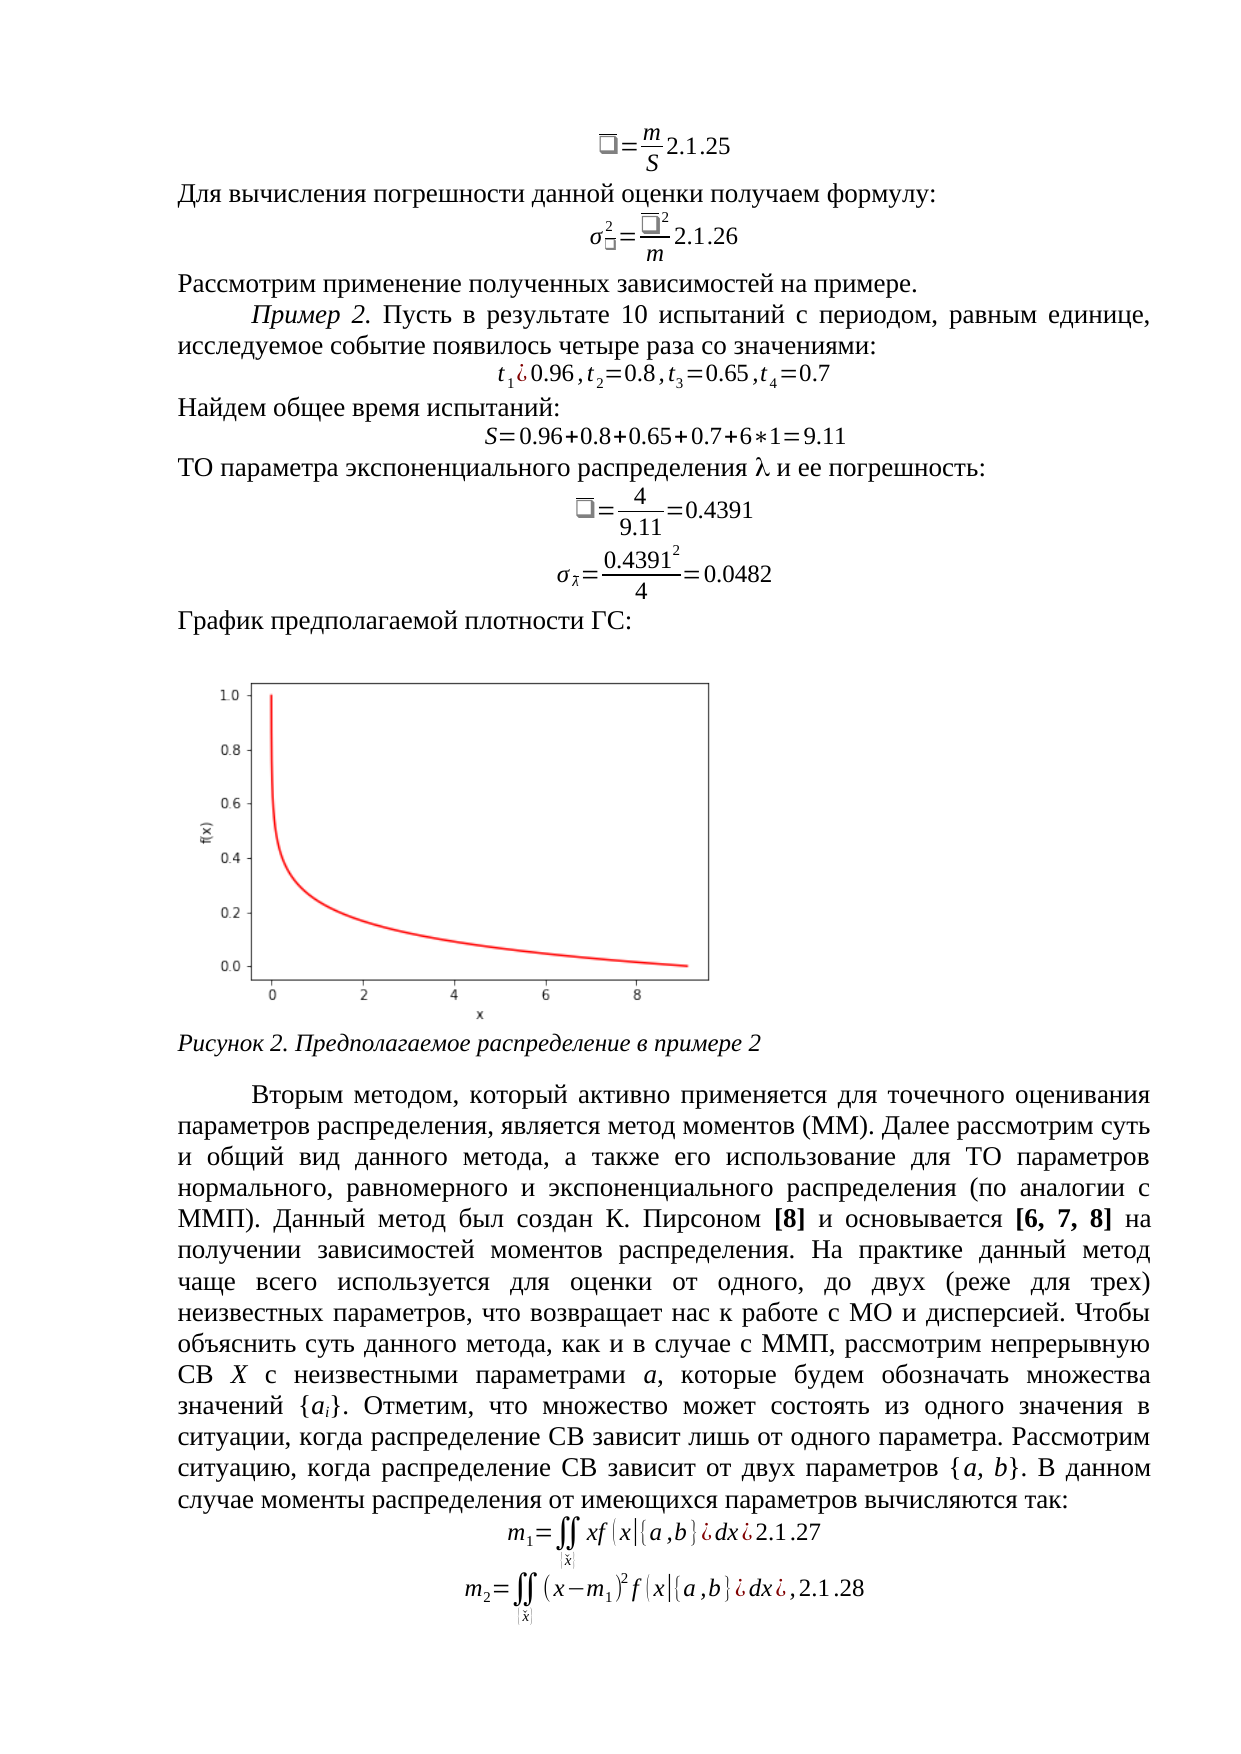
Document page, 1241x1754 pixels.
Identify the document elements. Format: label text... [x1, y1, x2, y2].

text Пример 2. Пусть в результате 10 испытаний с периодом, равным единице, исследуемое событие появилось четыре раза со значениями: [177, 298, 1152, 360]
text Для вычисления погрешности данной оценки получаем формулу: [177, 177, 1152, 208]
text Вторым методом, который активно применяется для точечного оценивания параметров распределения, является метод моментов (ММ). Далее рассмотрим суть и общий вид данного метода, а также его использование для ТО параметров нормального, равномерного и экспоненциального распределения (по аналогии с ММП). Данный метод был создан К. Пирсоном [8] и основывается [6, 7, 8] на получении зависимостей моментов распределения. На практике данный метод чаще всего используется для оценки от одного, до двух (реже для трех) неизвестных параметров, что возвращает нас к работе с МО и дисперсией. Чтобы объяснить суть данного метода, как и в случае с ММП, рассмотрим непрерывную СВ X с неизвестными параметрами a, которые будем обозначать множества значений {ai}. Отметим, что множество может состоять из одного значения в ситуации, когда распределение СВ зависит лишь от одного параметра. Рассмотрим ситуацию, когда распределение СВ зависит от двух параметров {a, b}. В данном случае моменты распределения от имеющихся параметров вычисляются так: [177, 1078, 1152, 1514]
text Рассмотрим применение полученных зависимостей на примере. [177, 267, 1152, 298]
text График предполагаемой плотности ГС: [177, 604, 1152, 635]
text ТО параметра экспоненциального распределения и ее погрешность: [177, 451, 1152, 483]
text Найдем общее время испытаний: [177, 391, 1152, 423]
picture [177, 635, 767, 1029]
text Рисунок 2. Предполагаемое распределение в примере 2 [177, 1028, 1152, 1057]
